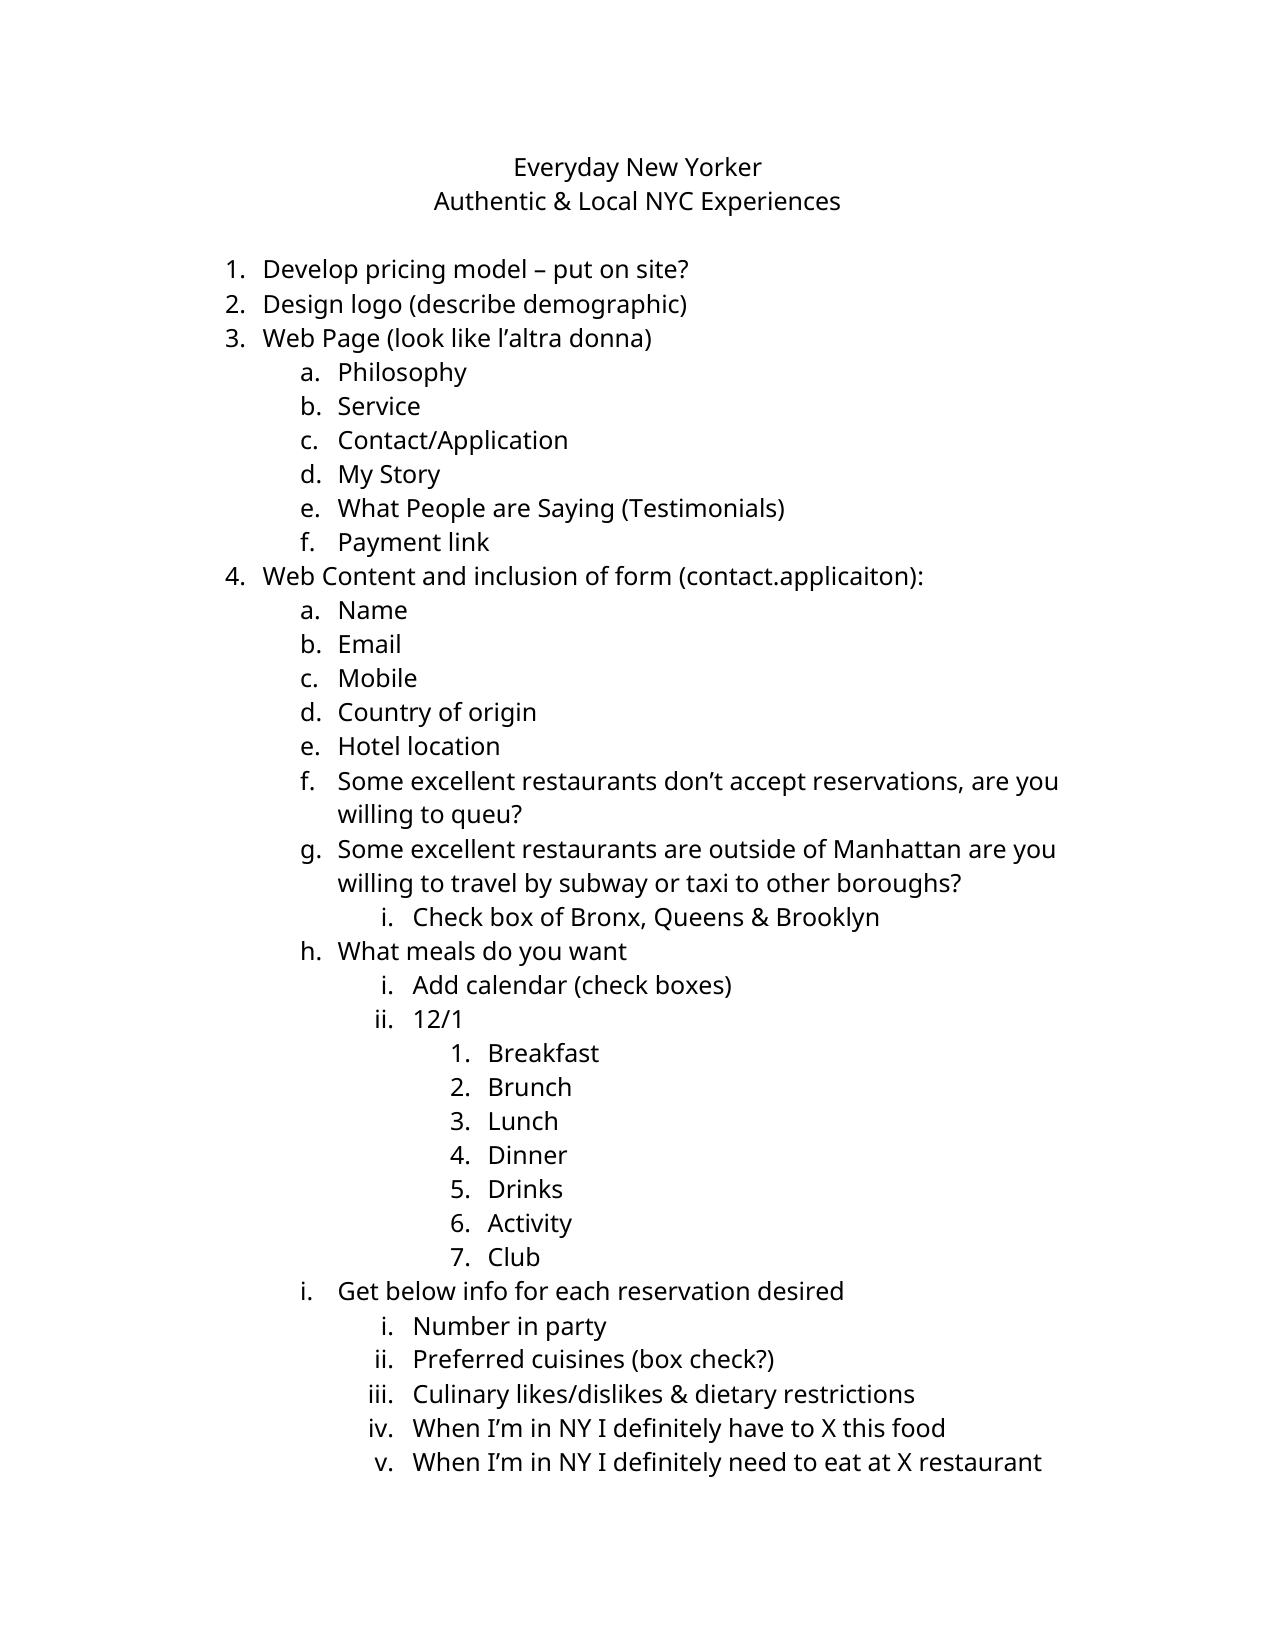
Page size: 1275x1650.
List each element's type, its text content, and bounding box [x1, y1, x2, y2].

list Get below info for each reservation desired [300, 1274, 1087, 1308]
list What People are Saying (Testimonials) [300, 491, 1087, 525]
list Web Page (look like l’altra donna) [225, 320, 1087, 354]
list Brunch [450, 1070, 1087, 1104]
list 12/1 [394, 1002, 1087, 1036]
list Culinary likes/dislikes & dietary restrictions [394, 1376, 1087, 1410]
list When I’m in NY I definitely need to eat at X restaurant [394, 1444, 1087, 1478]
list Develop pricing model – put on site? [225, 252, 1087, 286]
list Club [450, 1240, 1087, 1274]
list Country of origin [300, 695, 1087, 729]
list Service [300, 388, 1087, 422]
list What meals do you want [300, 933, 1087, 967]
text Authentic & Local NYC Experiences [187, 184, 1087, 218]
list Number in party [394, 1308, 1087, 1342]
list Name [300, 593, 1087, 627]
list My Story [300, 457, 1087, 491]
list Add calendar (check boxes) [394, 967, 1087, 1002]
list Some excellent restaurants don’t accept reservations, are you willing to queu? [300, 763, 1087, 831]
list Some excellent restaurants are outside of Manhattan are you willing to travel by subway or taxi to other boroughs? [300, 831, 1087, 899]
list Philosophy [300, 354, 1087, 388]
list Hotel location [300, 729, 1087, 763]
list When I’m in NY I definitely have to X this food [394, 1410, 1087, 1444]
list Dinner [450, 1138, 1087, 1172]
list Design logo (describe demographic) [225, 286, 1087, 320]
list Contact/Application [300, 422, 1087, 457]
list Check box of Bronx, Queens & Brooklyn [394, 899, 1087, 933]
list Preferred cuisines (box check?) [394, 1342, 1087, 1376]
list Lunch [450, 1104, 1087, 1138]
list Breakfast [450, 1036, 1087, 1070]
list Drinks [450, 1172, 1087, 1206]
list Mobile [300, 661, 1087, 695]
list Payment link [300, 525, 1087, 559]
list Web Content and inclusion of form (contact.applicaiton): [225, 559, 1087, 593]
text Everyday New Yorker [187, 150, 1087, 184]
list Email [300, 627, 1087, 661]
list Activity [450, 1206, 1087, 1240]
